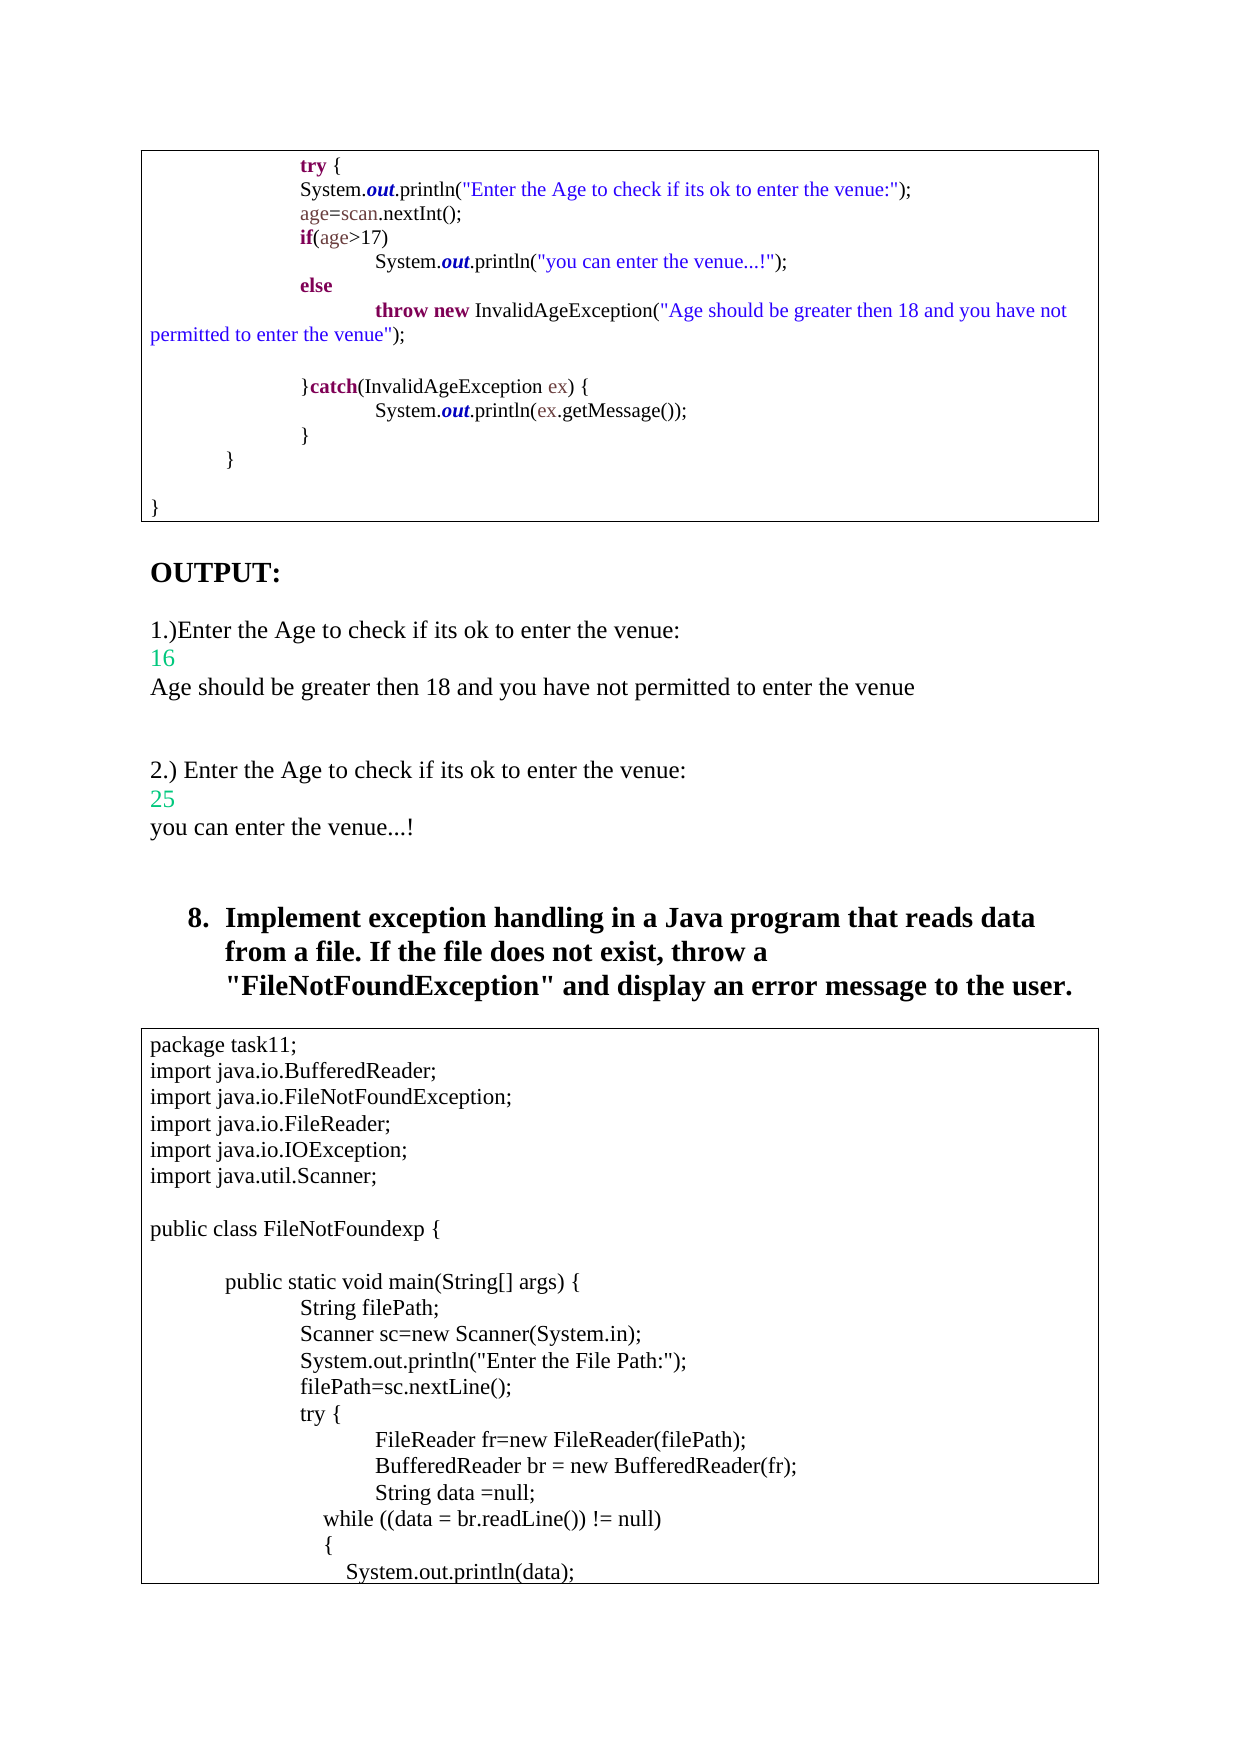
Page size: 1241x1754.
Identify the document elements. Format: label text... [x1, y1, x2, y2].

text } [142, 492, 1098, 521]
text Age should be greater then 18 and you have not permitted to enter the venue [150, 672, 1090, 701]
text else [150, 273, 1090, 297]
text 16 [150, 643, 1090, 672]
text while ((data = br.readLine()) != null) [150, 1505, 1090, 1531]
text filePath=sc.nextLine(); [150, 1373, 1090, 1399]
text try { [142, 151, 1098, 177]
text package task11; [142, 1029, 1098, 1057]
text String data =null; [150, 1479, 1090, 1505]
text import java.io.FileReader; [150, 1110, 1090, 1136]
text import java.io.BufferedReader; [150, 1057, 1090, 1083]
text System.out.println("Enter the Age to check if its ok to enter the venue:"); [150, 177, 1090, 201]
list Implement exception handling in a Java program that reads data from a file. If the file does not exist, throw a "FileNotFoundException" and display an error message to the user. [187, 901, 1090, 1001]
text 1.)Enter the Age to check if its ok to enter the venue: [150, 615, 1090, 643]
text import java.io.IOException; [150, 1136, 1090, 1162]
text age=scan.nextInt(); [150, 201, 1090, 225]
text OUTPUT: [150, 555, 1090, 589]
text throw new InvalidAgeException("Age should be greater then 18 and you have not permitted to enter the venue"); [150, 297, 1090, 346]
text System.out.println(ex.getMessage()); [150, 398, 1090, 422]
text public class FileNotFoundexp { [150, 1215, 1090, 1241]
text } [150, 447, 1090, 471]
text System.out.println("you can enter the venue...!"); [150, 249, 1090, 273]
text Scanner sc=new Scanner(System.in); [150, 1321, 1090, 1347]
text System.out.println(data); [150, 1558, 1090, 1583]
text 25 [150, 784, 1090, 812]
text you can enter the venue...! [150, 812, 1090, 841]
text import java.util.Scanner; [150, 1162, 1090, 1189]
text System.out.println("Enter the File Path:"); [150, 1347, 1090, 1373]
text try { [150, 1399, 1090, 1426]
text if(age>17) [150, 225, 1090, 249]
text BufferedReader br = new BufferedReader(fr); [150, 1452, 1090, 1479]
text String filePath; [150, 1294, 1090, 1321]
text public static void main(String[] args) { [150, 1268, 1090, 1294]
text FileReader fr=new FileReader(filePath); [150, 1426, 1090, 1452]
text import java.io.FileNotFoundException; [150, 1083, 1090, 1110]
text } [150, 422, 1090, 447]
text { [150, 1531, 1090, 1558]
text }catch(InvalidAgeException ex) { [150, 374, 1090, 398]
text 2.) Enter the Age to check if its ok to enter the venue: [150, 755, 1090, 784]
